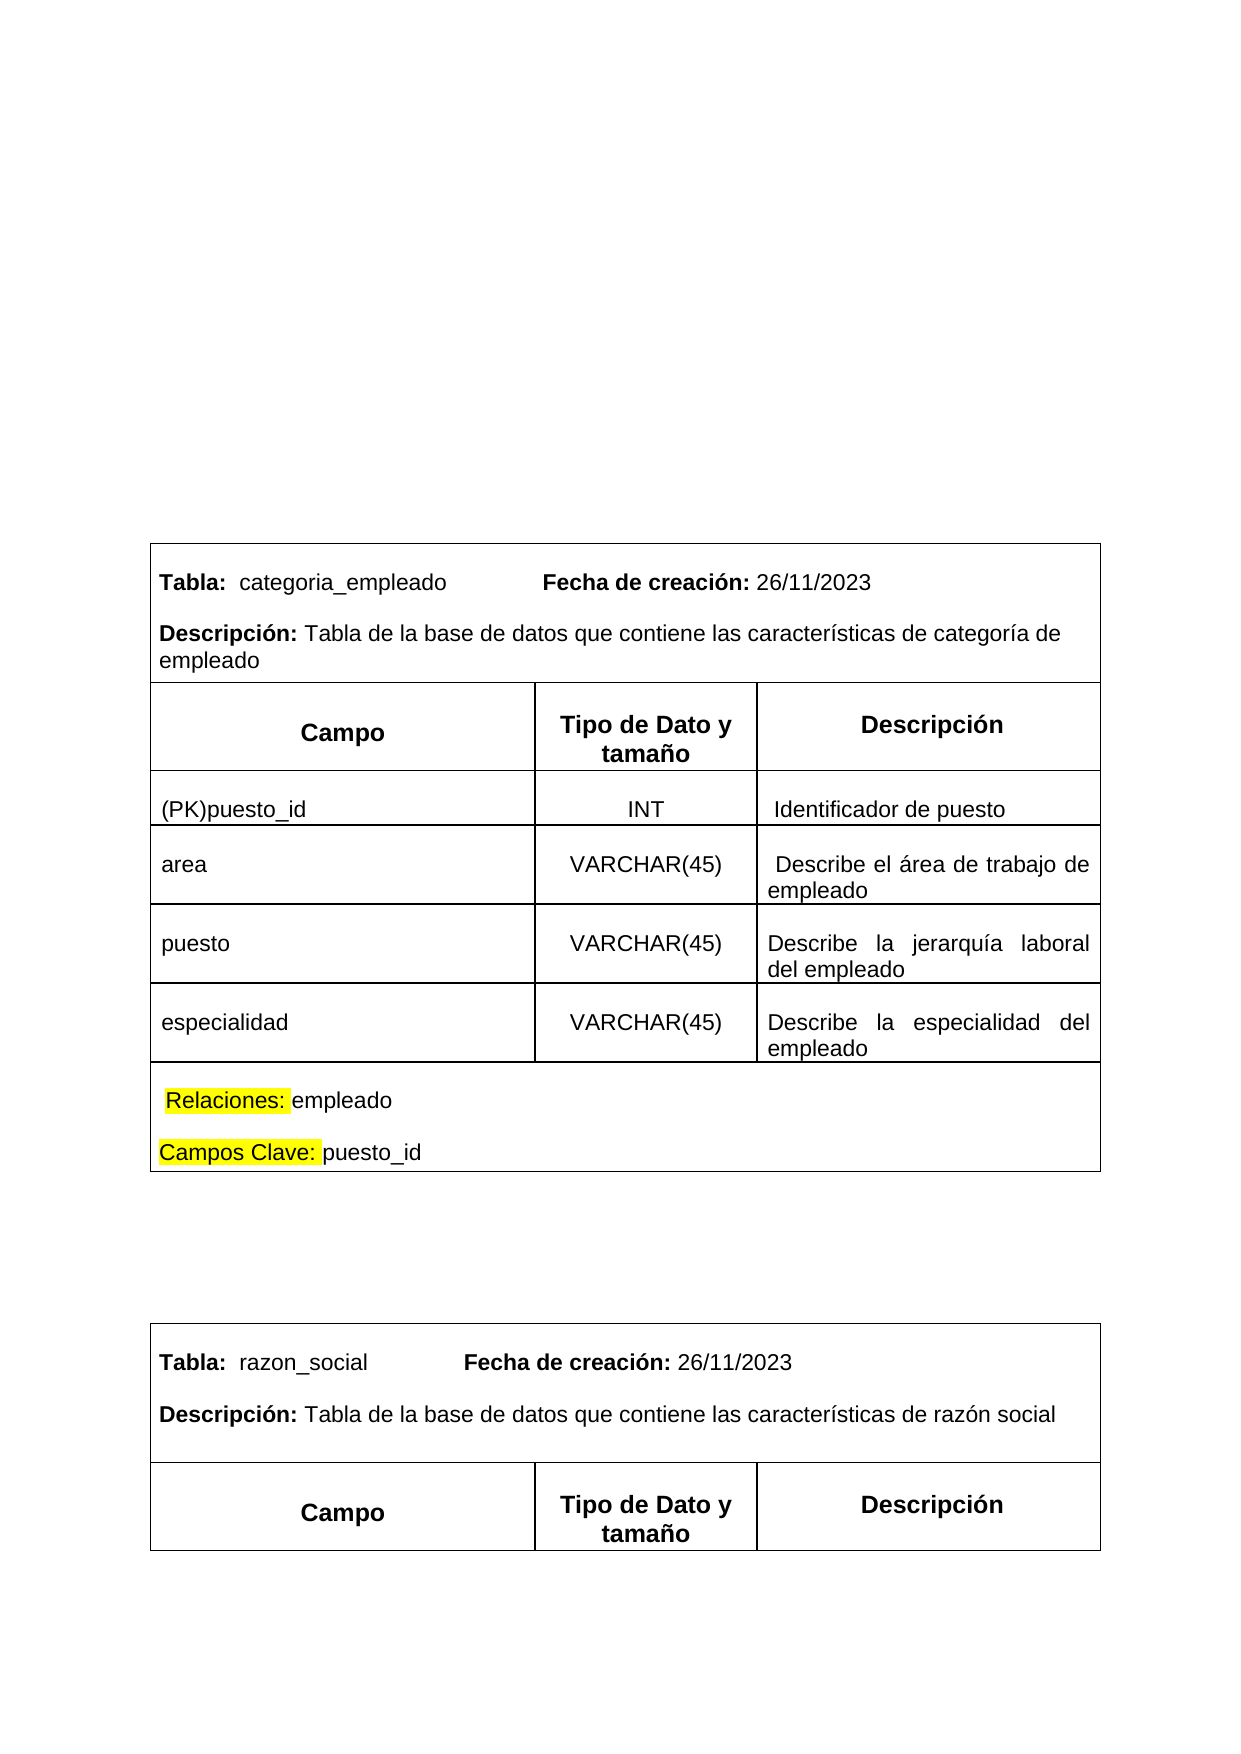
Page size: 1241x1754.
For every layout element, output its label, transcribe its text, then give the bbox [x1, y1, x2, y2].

table_cell INT [536, 771, 756, 824]
table_cell area [151, 826, 534, 903]
table_cell Campo [151, 683, 534, 770]
table_cell Describe la jerarquía laboral del empleado [758, 905, 1100, 982]
table_cell Relaciones: empleado Campos Clave: puesto_id [151, 1063, 1100, 1171]
table_cell (PK)puesto_id [151, 771, 534, 824]
table_cell Descripción [758, 1463, 1100, 1550]
table_cell Describe el área de trabajo de empleado [758, 826, 1100, 903]
table_cell VARCHAR(45) [536, 826, 756, 903]
table_cell Tipo de Dato y tamaño [536, 1463, 756, 1550]
table_cell Tipo de Dato y tamaño [536, 683, 756, 770]
table_cell especialidad [151, 984, 534, 1061]
table_cell VARCHAR(45) [536, 984, 756, 1061]
table_cell VARCHAR(45) [536, 905, 756, 982]
table_cell Describe la especialidad del empleado [758, 984, 1100, 1061]
table_cell Campo [151, 1463, 534, 1550]
table_cell puesto [151, 905, 534, 982]
table_header Tabla: razon_social Fecha de creación: 26/11/2023 Descripción: Tabla de la base de datos que contiene las características de razón social [151, 1324, 1100, 1462]
table_header Tabla: categoria_empleado Fecha de creación: 26/11/2023 Descripción: Tabla de la base de datos que contiene las características de categoría de empleado [151, 544, 1100, 682]
table_cell Descripción [758, 683, 1100, 770]
table_cell Identificador de puesto [758, 771, 1100, 824]
